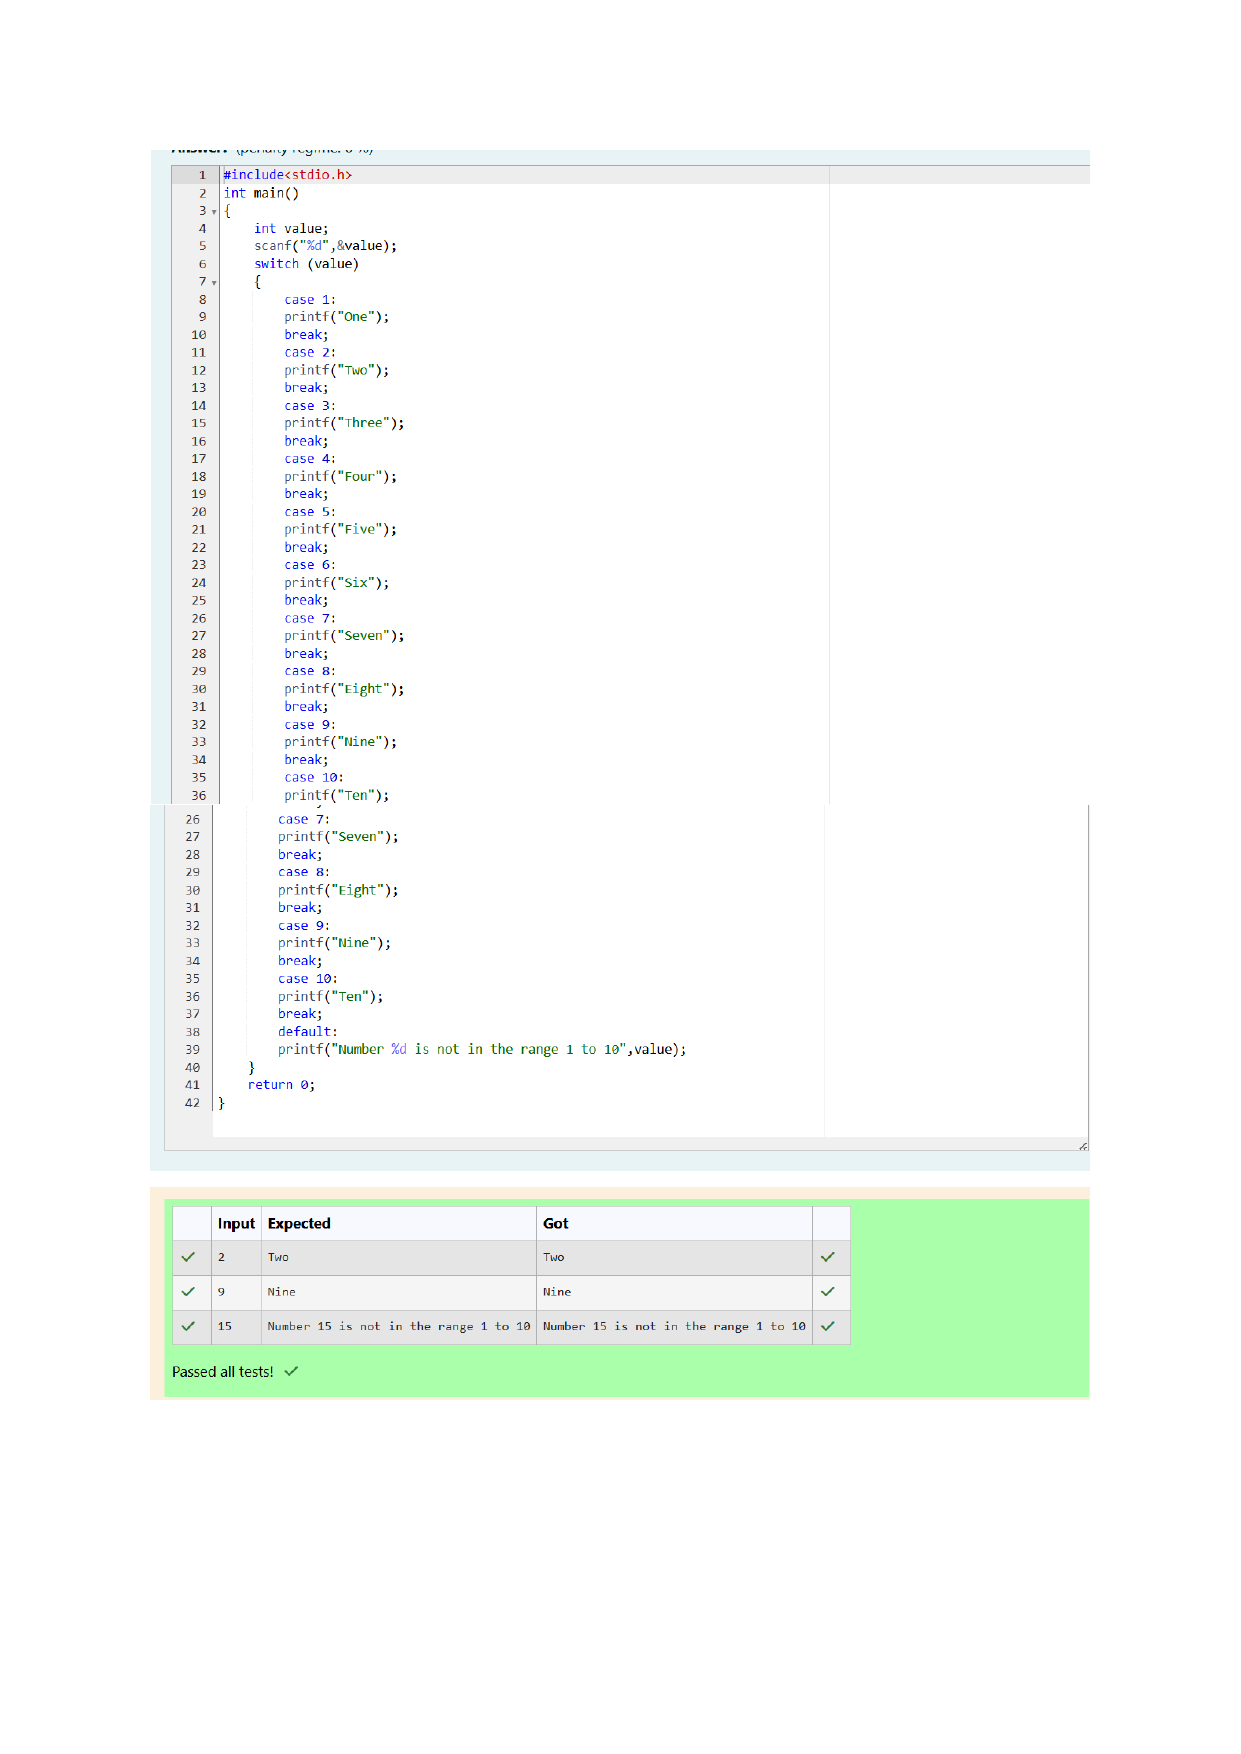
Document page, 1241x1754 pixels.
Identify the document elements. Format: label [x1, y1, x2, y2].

picture [150, 805, 1091, 1400]
picture [150, 150, 1091, 804]
